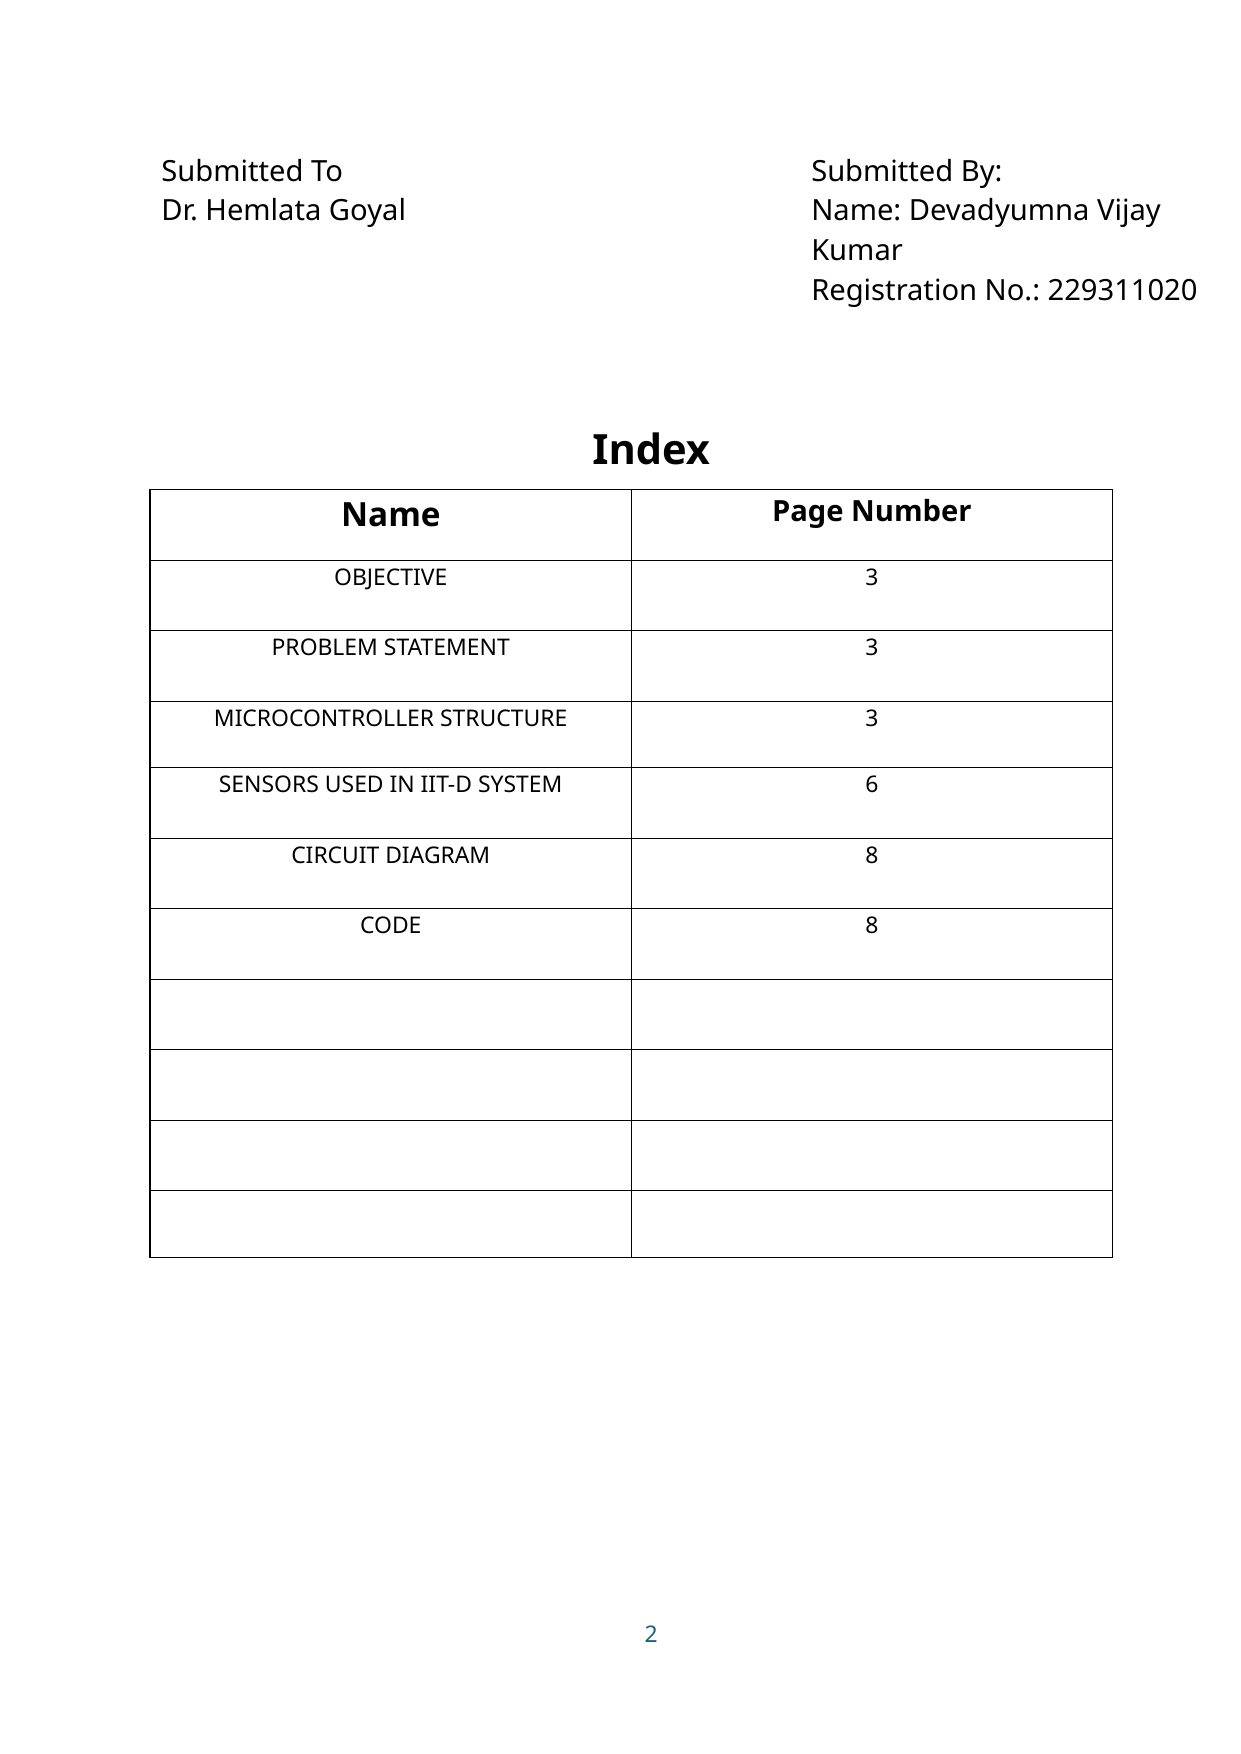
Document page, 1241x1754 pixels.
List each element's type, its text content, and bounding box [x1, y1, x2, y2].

table_cell 3 [632, 561, 1112, 630]
table_cell [151, 1050, 631, 1120]
table_cell SENSORS USED IN IIT-D SYSTEM [151, 768, 631, 838]
table_cell OBJECTIVE [151, 561, 631, 630]
table_cell MICROCONTROLLER STRUCTURE [151, 702, 631, 767]
table_header Page Number [632, 490, 1112, 560]
table_cell CODE [151, 909, 631, 979]
table_cell [632, 1050, 1112, 1120]
table_cell [151, 1191, 631, 1257]
table_cell [151, 980, 631, 1049]
table_cell [151, 1121, 631, 1190]
table_header Name [151, 490, 631, 560]
table_cell [632, 980, 1112, 1049]
table_cell [632, 1191, 1112, 1257]
table_cell 8 [632, 909, 1112, 979]
table_cell PROBLEM STATEMENT [151, 631, 631, 701]
table_cell 3 [632, 631, 1112, 701]
table_header Submitted By: Name: Devadyumna Vijay Kumar Registration No.: 229311020 [800, 150, 1240, 348]
table_cell 6 [632, 768, 1112, 838]
table_header Submitted To Dr. Hemlata Goyal [150, 150, 800, 348]
subtitle Index [150, 420, 1152, 476]
table_cell 8 [632, 839, 1112, 908]
table_cell CIRCUIT DIAGRAM [151, 839, 631, 908]
table_cell 3 [632, 702, 1112, 767]
table_cell [632, 1121, 1112, 1190]
